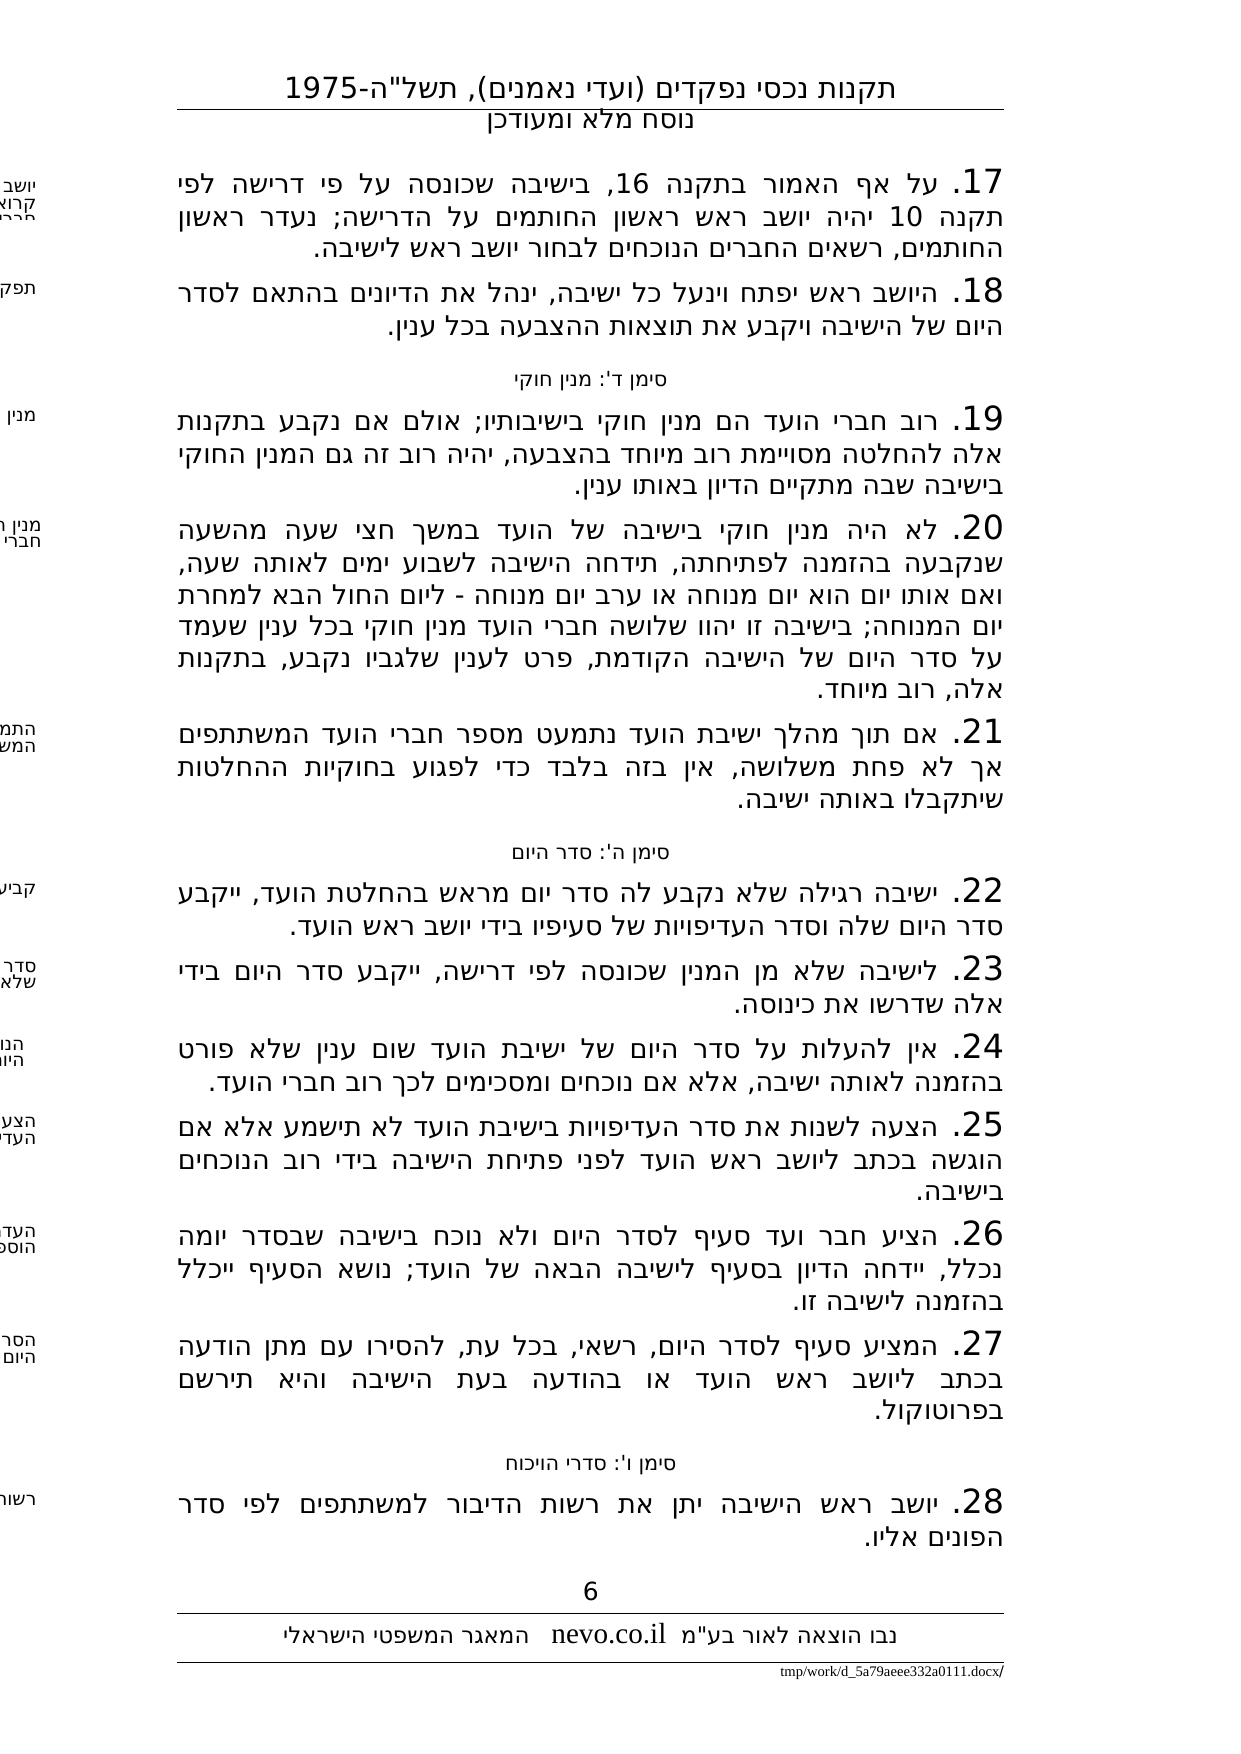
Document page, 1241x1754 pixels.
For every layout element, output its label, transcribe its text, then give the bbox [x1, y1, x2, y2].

text 22. ישיבה רגילה שלא נקבע לה סדר יום מראש בהחלטת הועד, ייקבע סדר היום שלה וסדר העדיפויות של סעיפיו בידי יושב ראש הועד. [177, 871, 1004, 942]
text סימן ו': סדרי הויכוח [177, 1451, 1004, 1475]
text סימן ד': מנין חוקי [177, 367, 1004, 392]
text 28. יושב ראש הישיבה יתן את רשות הדיבור למשתתפים לפי סדר הפונים אליו. [177, 1483, 1004, 1553]
text 20. לא היה מנין חוקי בישיבה של הועד במשך חצי שעה מהשעה שנקבעה בהזמנה לפתיחתה, תידחה הישיבה לשבוע ימים לאותה שעה, ואם אותו יום הוא יום מנוחה או ערב יום מנוחה - ליום החול הבא למחרת יום המנוחה; בישיבה זו יהוו שלושה חברי הועד מנין חוקי בכל ענין שעמד על סדר היום של הישיבה הקודמת, פרט לענין שלגביו נקבע, בתקנות אלה, רוב מיוחד. [177, 508, 1004, 705]
text 23. לישיבה שלא מן המנין שכונסה לפי דרישה, ייקבע סדר היום בידי אלה שדרשו את כינוסה. [177, 949, 1004, 1020]
text סימן ה': סדר היום [177, 840, 1004, 864]
text 17. על אף האמור בתקנה 16, בישיבה שכונסה על פי דרישה לפי תקנה 10 יהיה יושב ראש ראשון החותמים על הדרישה; נעדר ראשון החותמים, רשאים החברים הנוכחים לבחור יושב ראש לישיבה. [177, 162, 1004, 264]
text 25. הצעה לשנות את סדר העדיפויות בישיבת הועד לא תישמע אלא אם הוגשה בכתב ליושב ראש הועד לפני פתיחת הישיבה בידי רוב הנוכחים בישיבה. [177, 1105, 1004, 1207]
text 26. הציע חבר ועד סעיף לסדר היום ולא נוכח בישיבה שבסדר יומה נכלל, יידחה הדיון בסעיף לישיבה הבאה של הועד; נושא הסעיף ייכלל בהזמנה לישיבה זו. [177, 1215, 1004, 1317]
text 24. אין להעלות על סדר היום של ישיבת הועד שום ענין שלא פורט בהזמנה לאותה ישיבה, אלא אם נוכחים ומסכימים לכך רוב חברי הועד. [177, 1027, 1004, 1098]
text 27. המציע סעיף לסדר היום, רשאי, בכל עת, להסירו עם מתן הודעה בכתב ליושב ראש הועד או בהודעה בעת הישיבה והיא תירשם בפרוטוקול. [177, 1324, 1004, 1426]
text 18. היושב ראש יפתח וינעל כל ישיבה, ינהל את הדיונים בהתאם לסדר היום של הישיבה ויקבע את תוצאות ההצבעה בכל ענין. [177, 272, 1004, 342]
text 21. אם תוך מהלך ישיבת הועד נתמעט מספר חברי הועד המשתתפים אך לא פחת משלושה, אין בזה בלבד כדי לפגוע בחוקיות ההחלטות שיתקבלו באותה ישיבה. [177, 713, 1004, 815]
text 19. רוב חברי הועד הם מנין חוקי בישיבותיו; אולם אם נקבע בתקנות אלה להחלטה מסויימת רוב מיוחד בהצבעה, יהיה רוב זה גם המנין החוקי בישיבה שבה מתקיים הדיון באותו ענין. [177, 399, 1004, 501]
